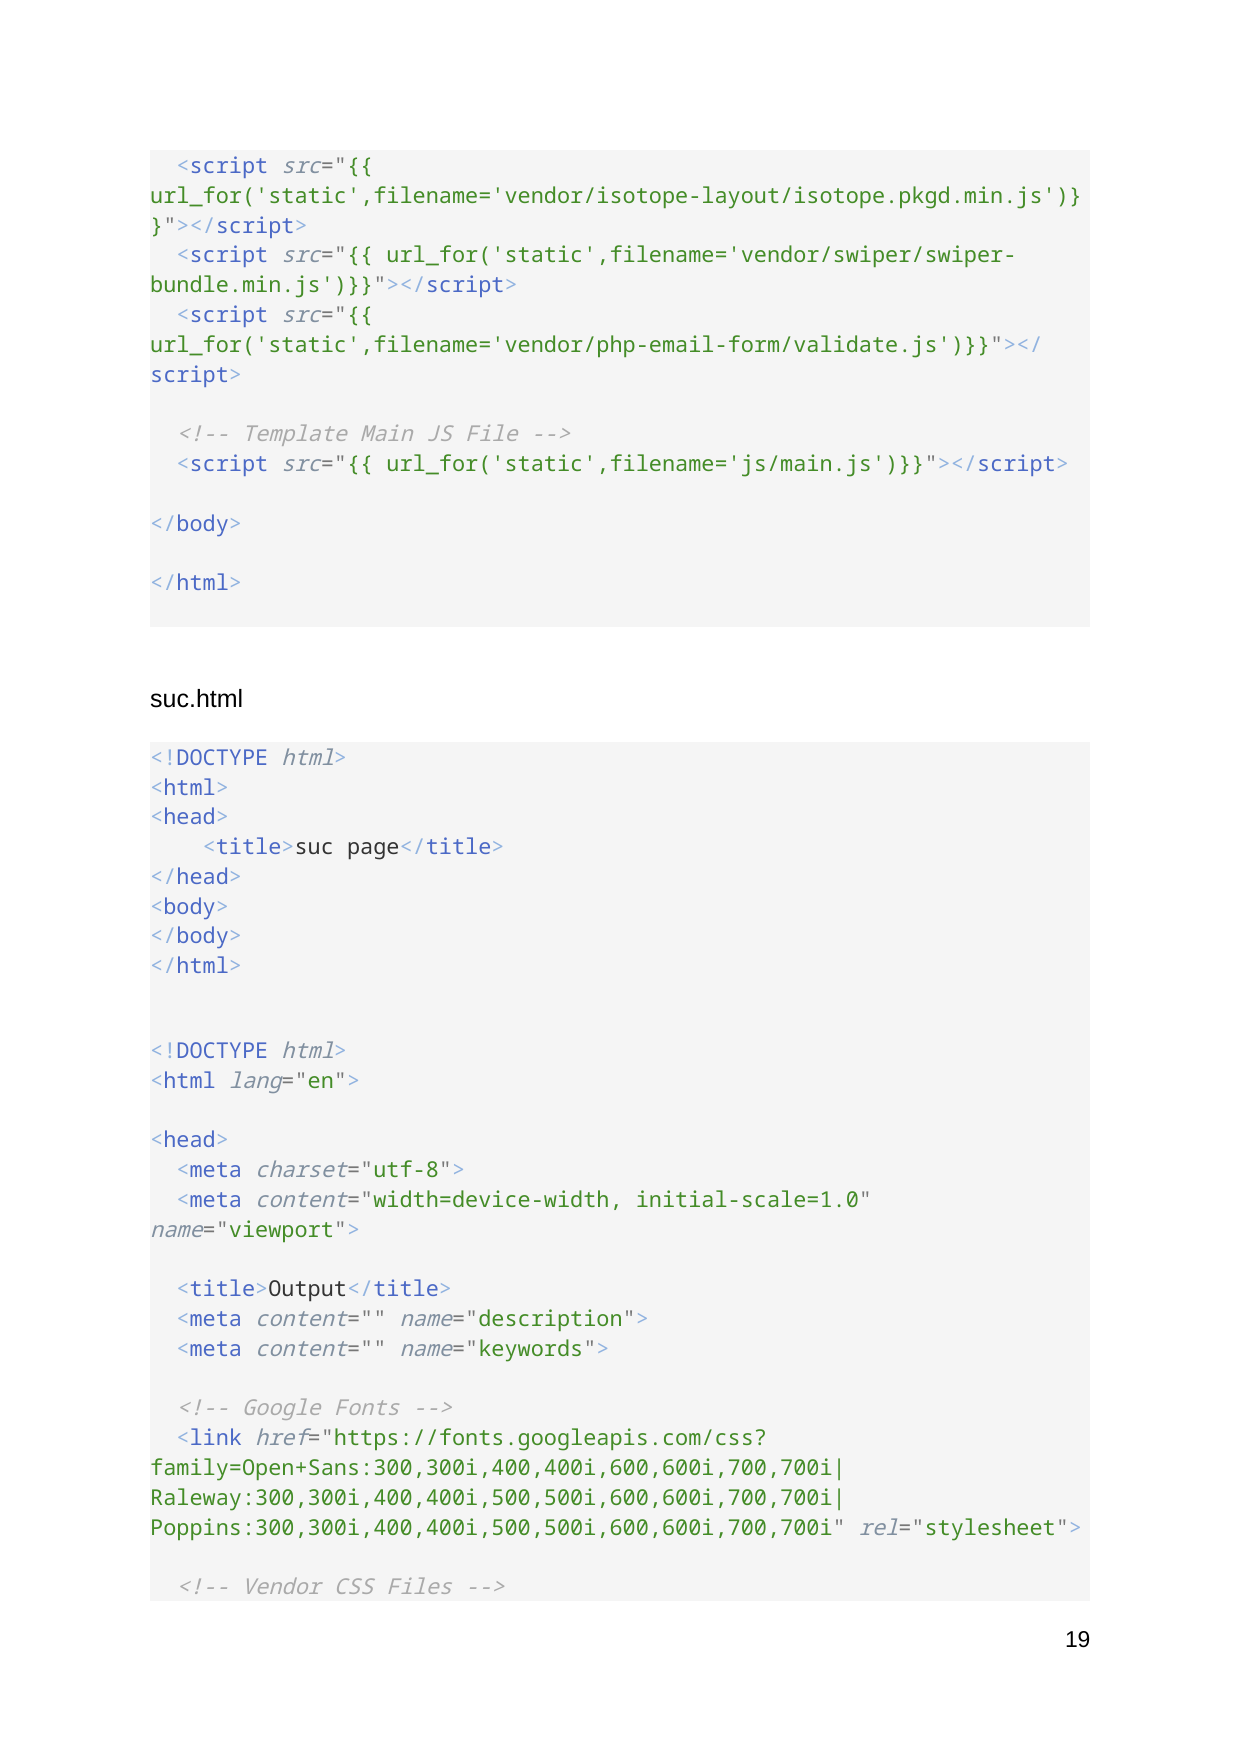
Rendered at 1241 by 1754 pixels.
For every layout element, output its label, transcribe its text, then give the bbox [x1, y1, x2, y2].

text </head> [150, 861, 1090, 891]
text <!-- Vendor CSS Files --> [150, 1571, 1090, 1601]
text <script src="{{ url_for('static',filename='vendor/swiper/swiper-bundle.min.js')}}"></script> [150, 239, 1090, 299]
text <script src="{{ url_for('static',filename='vendor/php-email-form/validate.js')}}"></script> [150, 299, 1090, 388]
text <!DOCTYPE html> [150, 1035, 1090, 1064]
text <head> [150, 801, 1090, 831]
text <html> [150, 771, 1090, 801]
text <title>suc page</title> [150, 831, 1090, 861]
text <script src="{{ url_for('static',filename='js/main.js')}}"></script> [150, 448, 1090, 478]
text <head> [150, 1124, 1090, 1154]
text <link href="https://fonts.googleapis.com/css?family=Open+Sans:300,300i,400,400i,600,600i,700,700i|Raleway:300,300i,400,400i,500,500i,600,600i,700,700i|Poppins:300,300i,400,400i,500,500i,600,600i,700,700i" rel="stylesheet"> [150, 1422, 1090, 1541]
text <!-- Template Main JS File --> [150, 418, 1090, 448]
text <meta content="width=device-width, initial-scale=1.0" name="viewport"> [150, 1184, 1090, 1243]
text <!DOCTYPE html> [150, 742, 1090, 771]
text <script src="{{ url_for('static',filename='vendor/isotope-layout/isotope.pkgd.min.js')}}"></script> [150, 150, 1090, 239]
text <title>Output</title> [150, 1273, 1090, 1303]
text <!-- Google Fonts --> [150, 1392, 1090, 1422]
text <meta content="" name="description"> [150, 1303, 1090, 1333]
text suc.html [150, 684, 1090, 713]
text <meta content="" name="keywords"> [150, 1333, 1090, 1362]
text </body> [150, 920, 1090, 950]
text <body> [150, 891, 1090, 920]
text <meta charset="utf-8"> [150, 1154, 1090, 1184]
text </body> [150, 507, 1090, 537]
text </html> [150, 950, 1090, 980]
text <html lang="en"> [150, 1064, 1090, 1094]
text </html> [150, 567, 1090, 597]
